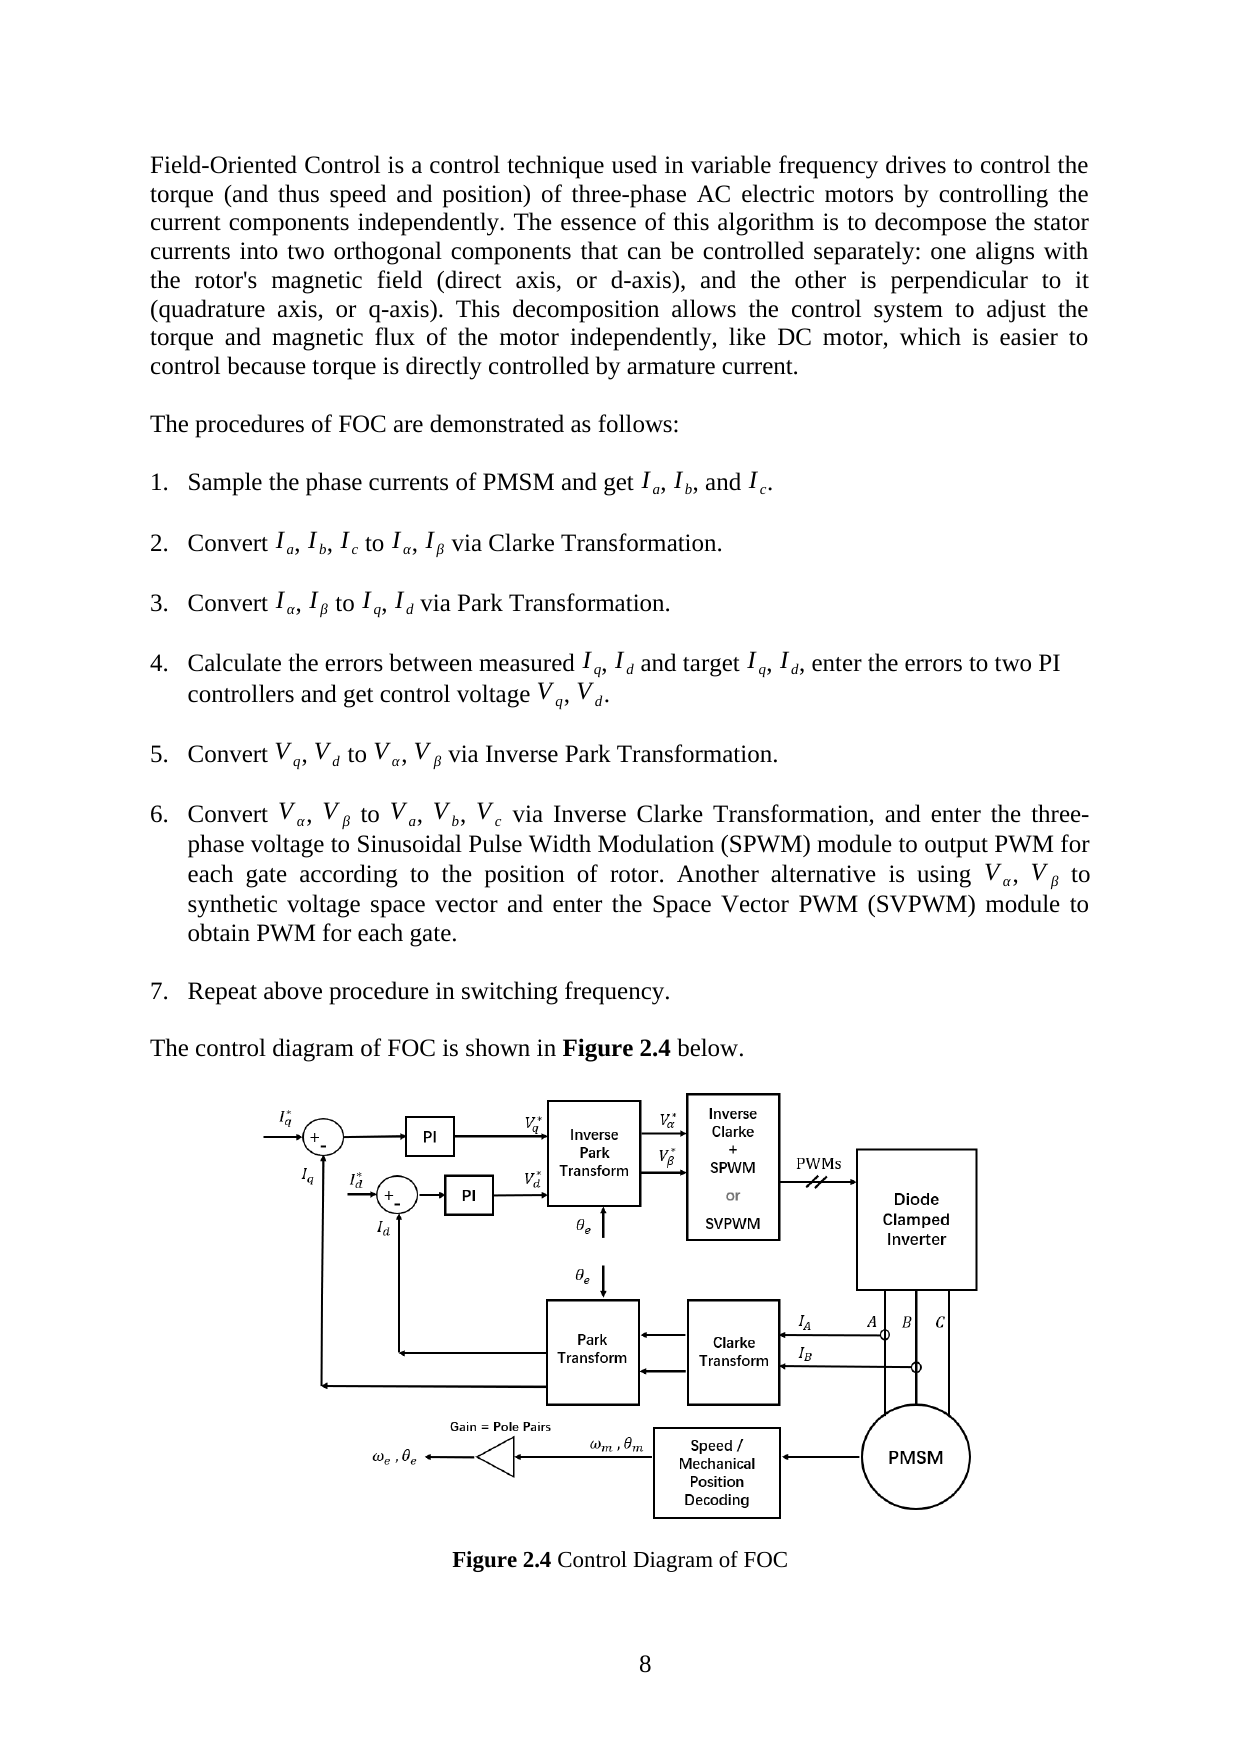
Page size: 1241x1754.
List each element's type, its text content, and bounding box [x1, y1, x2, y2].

list Repeat above procedure in switching frequency. [150, 976, 1090, 1004]
text The procedures of FOC are demonstrated as follows: [150, 409, 1090, 437]
list Convert , to , via Inverse Park Transformation. [150, 738, 1090, 769]
list Convert , , to , via Clarke Transformation. [150, 526, 1090, 558]
list Sample the phase currents of PMSM and get , , and . [150, 466, 1090, 498]
list Convert , to , , via Inverse Clarke Transformation, and enter the three-phase voltage to Sinusoidal Pulse Width Modulation (SPWM) module to output PWM for each gate according to the position of rotor. Another alternative is using , to synthetic voltage space vector and enter the Space Vector PWM (SVPWM) module to obtain PWM for each gate. [150, 798, 1090, 947]
text The control diagram of FOC is shown in Figure 2.4 below. [150, 1033, 1090, 1062]
list Calculate the errors between measured , and target , , enter the errors to two PI controllers and get control voltage , . [150, 647, 1090, 709]
text Figure 2.4 Control Diagram of FOC [150, 1546, 1090, 1573]
list Convert , to , via Park Transformation. [150, 586, 1090, 618]
picture [257, 1090, 983, 1520]
text Field-Oriented Control is a control technique used in variable frequency drives to control the torque (and thus speed and position) of three-phase AC electric motors by controlling the current components independently. The essence of this algorithm is to decompose the stator currents into two orthogonal components that can be controlled separately: one aligns with the rotor's magnetic field (direct axis, or d-axis), and the other is perpendicular to it (quadrature axis, or q-axis). This decomposition allows the control system to adjust the torque and magnetic flux of the motor independently, like DC motor, which is easier to control because torque is directly controlled by armature current. [150, 150, 1090, 380]
